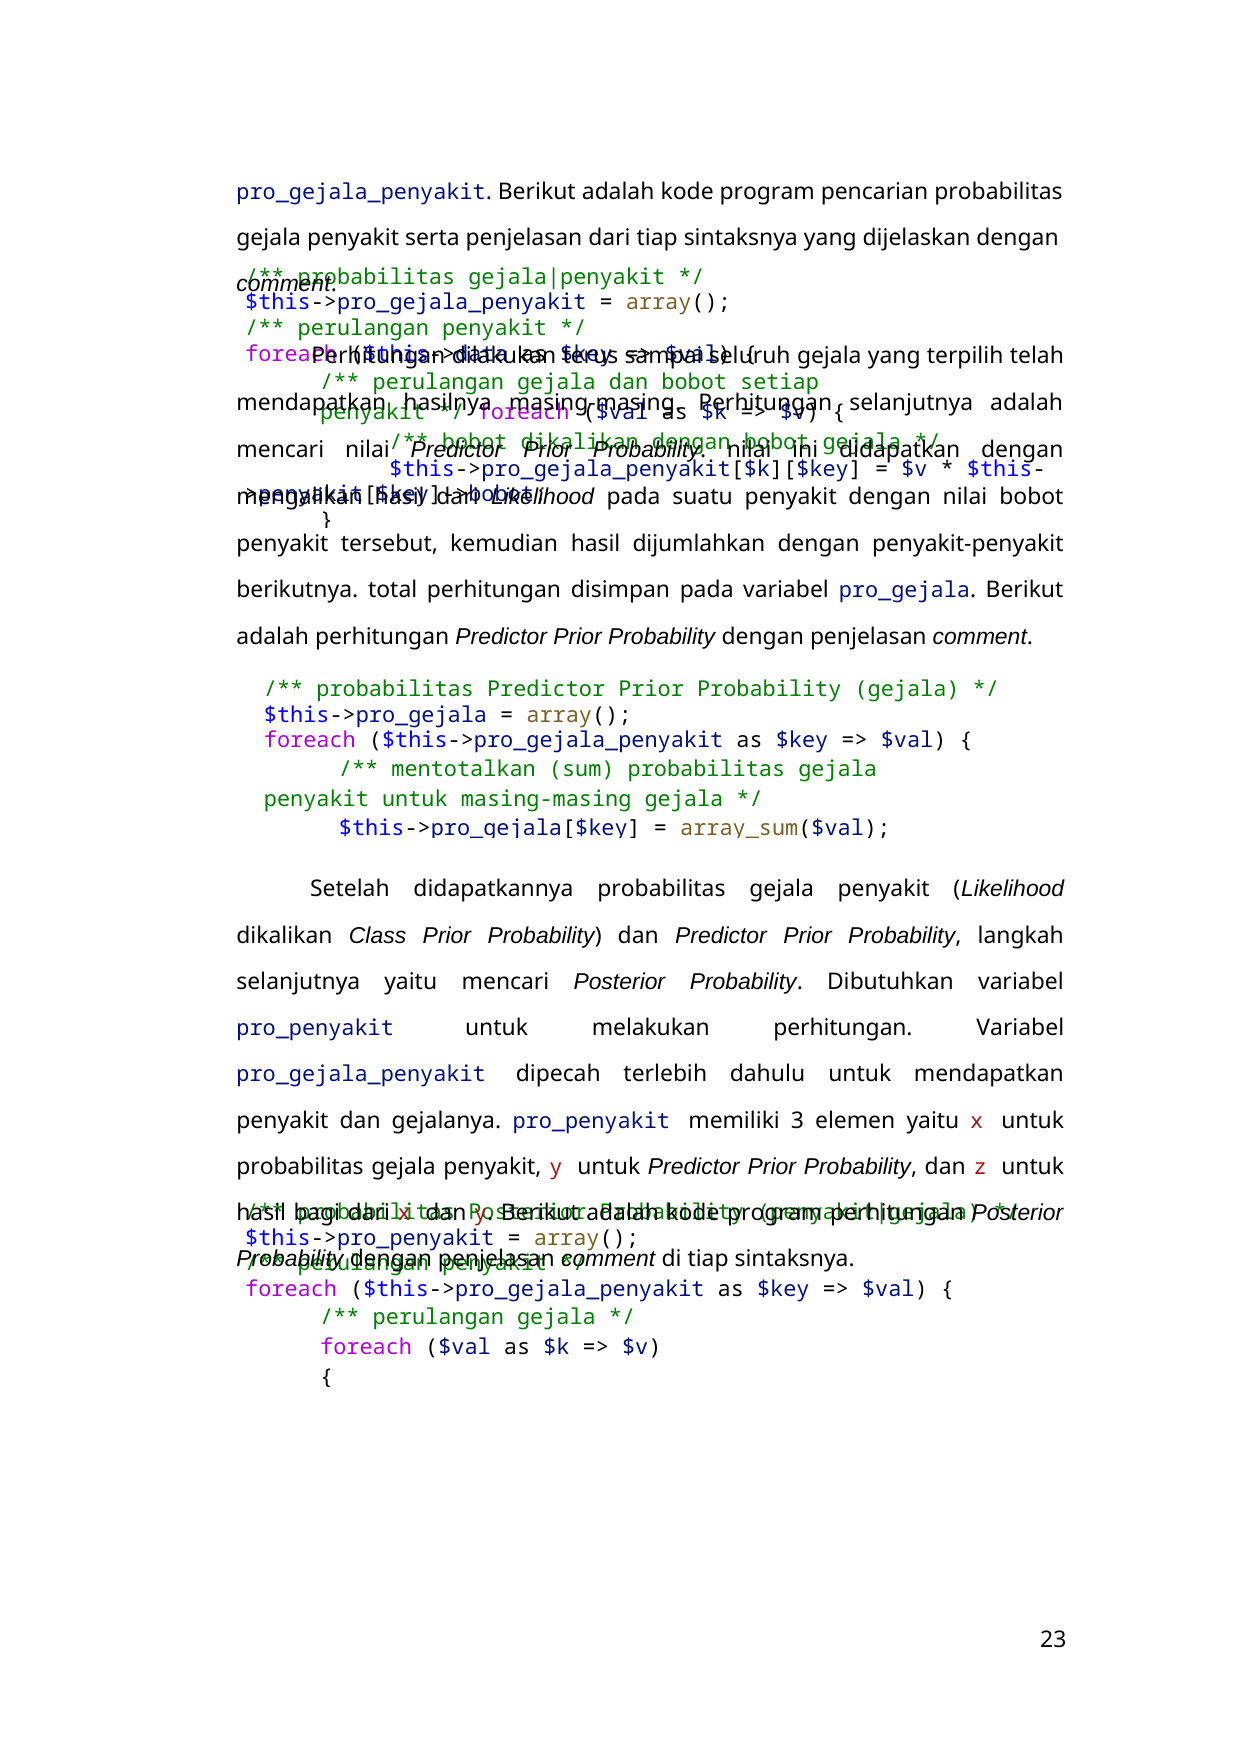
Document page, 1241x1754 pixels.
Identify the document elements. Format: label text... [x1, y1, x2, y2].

text Perhitungan dilakukan terus sampai seluruh gejala yang terpilih telah mendapatkan hasilnya masing-masing. Perhitungan selanjutnya adalah mencari nilai Predictor Prior Probability. nilai ini didapatkan dengan mengalikan hasil dari Likelihood pada suatu penyakit dengan nilai bobot penyakit tersebut, kemudian hasil dijumlahkan dengan penyakit-penyakit berikutnya. total perhitungan disimpan pada variabel pro_gejala. Berikut adalah perhitungan Predictor Prior Probability dengan penjelasan comment. [236, 339, 1064, 651]
text Setelah didapatkannya probabilitas gejala penyakit (Likelihood dikalikan Class Prior Probability) dan Predictor Prior Probability, langkah selanjutnya yaitu mencari Posterior Probability. Dibutuhkan variabel pro_penyakit untuk melakukan perhitungan. Variabel pro_gejala_penyakit dipecah terlebih dahulu untuk mendapatkan penyakit dan gejalanya. pro_penyakit memiliki 3 elemen yaitu x untuk probabilitas gejala penyakit, y untuk Predictor Prior Probability, dan z untuk hasil bagi dari x dan y. Berikut adalah kode program perhitungan Posterior Probability dengan penjelasan comment di tiap sintaksnya. [236, 872, 1064, 1273]
text pro_gejala_penyakit. Berikut adalah kode program pencarian probabilitas gejala penyakit serta penjelasan dari tiap sintaksnya yang dijelaskan dengan comment. [236, 175, 1078, 298]
